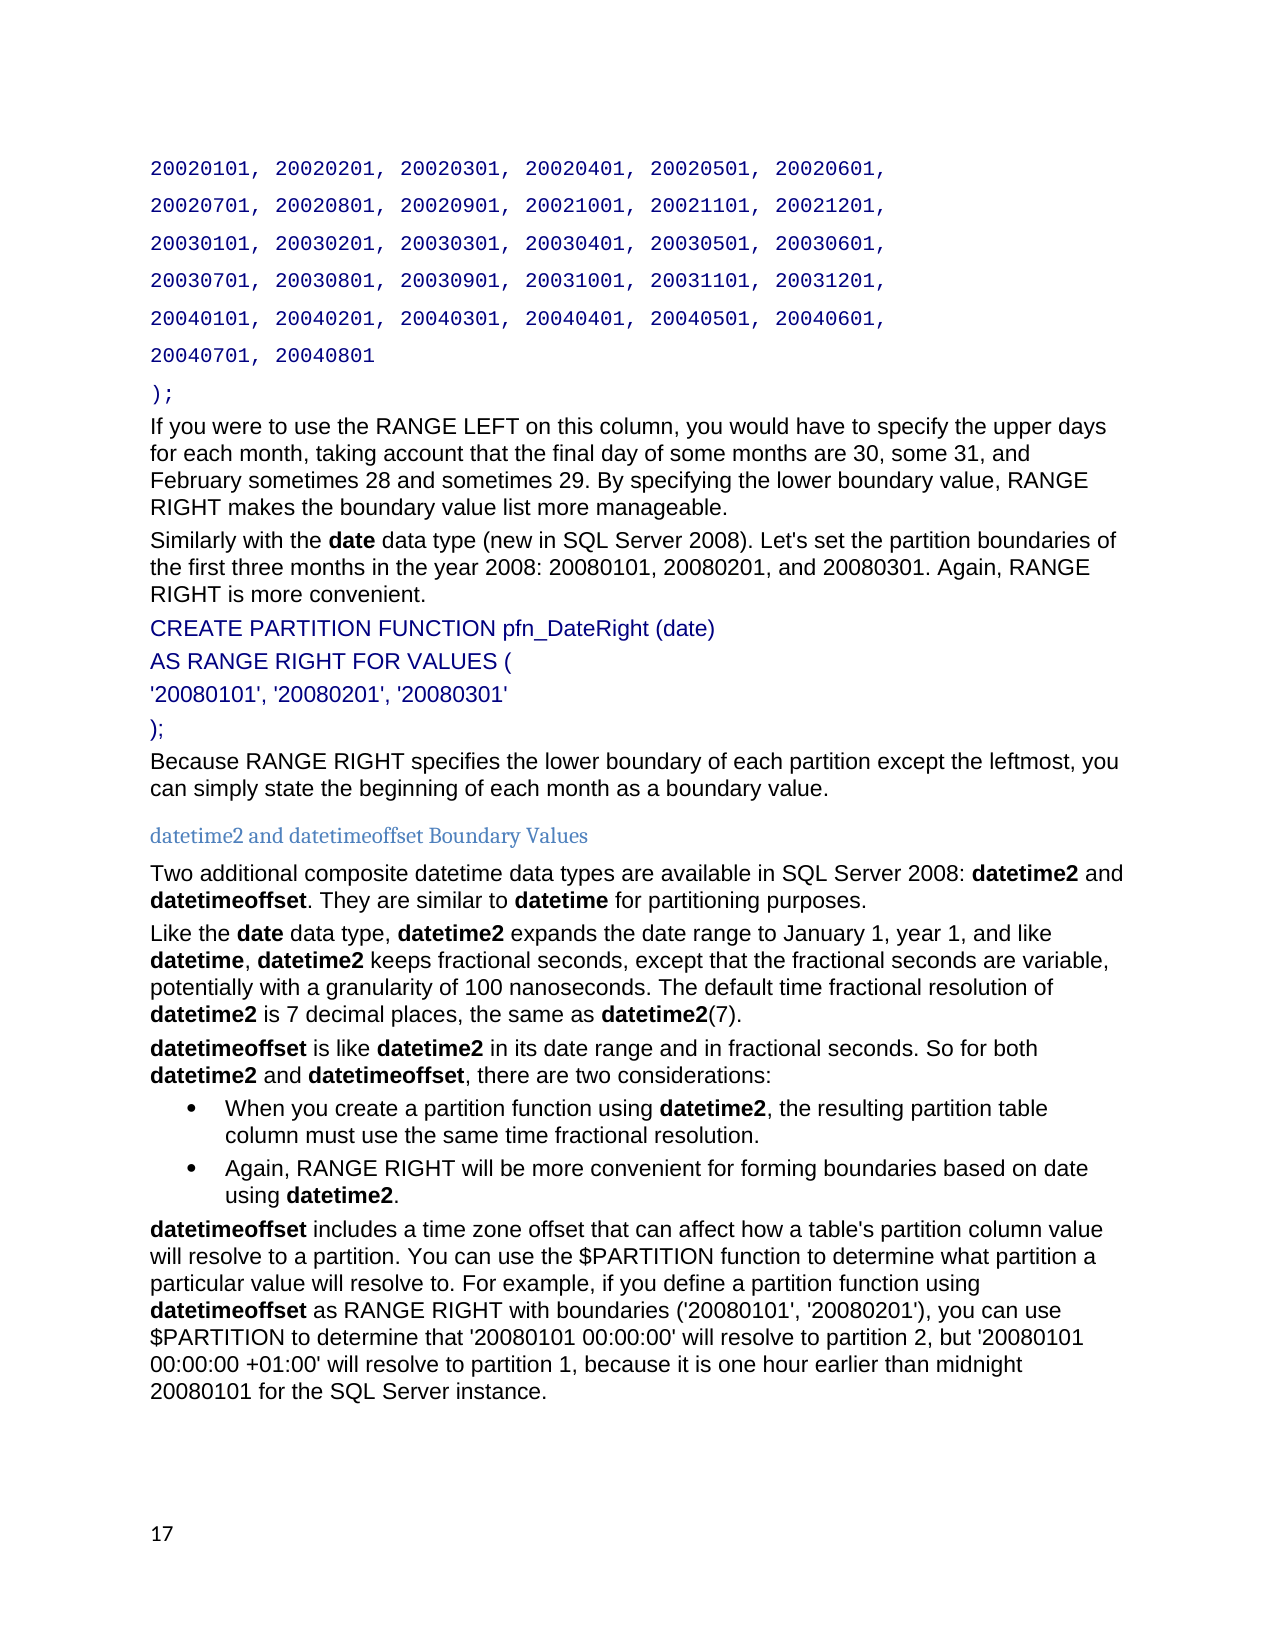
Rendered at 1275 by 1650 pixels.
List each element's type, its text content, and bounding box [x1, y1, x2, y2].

text 20020101, 20020201, 20020301, 20020401, 20020501, 20020601, [150, 150, 1125, 181]
list When you create a partition function using datetime2, the resulting partition table column must use the same time fractional resolution. [187, 1095, 1125, 1149]
text datetimeoffset includes a time zone offset that can affect how a table's partition column value will resolve to a partition. You can use the $PARTITION function to determine what partition a particular value will resolve to. For example, if you define a partition function using datetimeoffset as RANGE RIGHT with boundaries ('20080101', '20080201'), you can use $PARTITION to determine that '20080101 00:00:00' will resolve to partition 2, but '20080101 00:00:00 +01:00' will resolve to partition 1, because it is one hour earlier than midnight 20080101 for the SQL Server instance. [150, 1216, 1125, 1405]
text datetimeoffset is like datetime2 in its date range and in fractional seconds. So for both datetime2 and datetimeoffset, there are two considerations: [150, 1034, 1125, 1088]
text 20030101, 20030201, 20030301, 20030401, 20030501, 20030601, [150, 225, 1125, 256]
text If you were to use the RANGE LEFT on this column, you would have to specify the upper days for each month, taking account that the final day of some months are 30, some 31, and February sometimes 28 and sometimes 29. By specifying the lower boundary value, RANGE RIGHT makes the boundary value list more manageable. [150, 412, 1125, 521]
text Two additional composite datetime data types are available in SQL Server 2008: datetime2 and datetimeoffset. They are similar to datetime for partitioning purposes. [150, 859, 1125, 913]
text ); [150, 375, 1125, 406]
text CREATE PARTITION FUNCTION pfn_DateRight (date) [150, 614, 1125, 642]
text '20080101', '20080201', '20080301' [150, 681, 1125, 708]
text Because RANGE RIGHT specifies the lower boundary of each partition except the leftmost, you can simply state the beginning of each month as a boundary value. [150, 748, 1125, 802]
subtitle datetime2 and datetimeoffset Boundary Values [150, 823, 1125, 849]
list Again, RANGE RIGHT will be more convenient for forming boundaries based on date using datetime2. [187, 1155, 1125, 1209]
text 20040101, 20040201, 20040301, 20040401, 20040501, 20040601, [150, 300, 1125, 331]
text AS RANGE RIGHT FOR VALUES ( [150, 648, 1125, 675]
text ); [150, 714, 1125, 742]
text 20040701, 20040801 [150, 337, 1125, 369]
text Like the date data type, datetime2 expands the date range to January 1, year 1, and like datetime, datetime2 keeps fractional seconds, except that the fractional seconds are variable, potentially with a granularity of 100 nanoseconds. The default time fractional resolution of datetime2 is 7 decimal places, the same as datetime2(7). [150, 920, 1125, 1028]
text Similarly with the date data type (new in SQL Server 2008). Let's set the partition boundaries of the first three months in the year 2008: 20080101, 20080201, and 20080301. Again, RANGE RIGHT is more convenient. [150, 527, 1125, 608]
text 20020701, 20020801, 20020901, 20021001, 20021101, 20021201, [150, 187, 1125, 219]
text 20030701, 20030801, 20030901, 20031001, 20031101, 20031201, [150, 262, 1125, 294]
